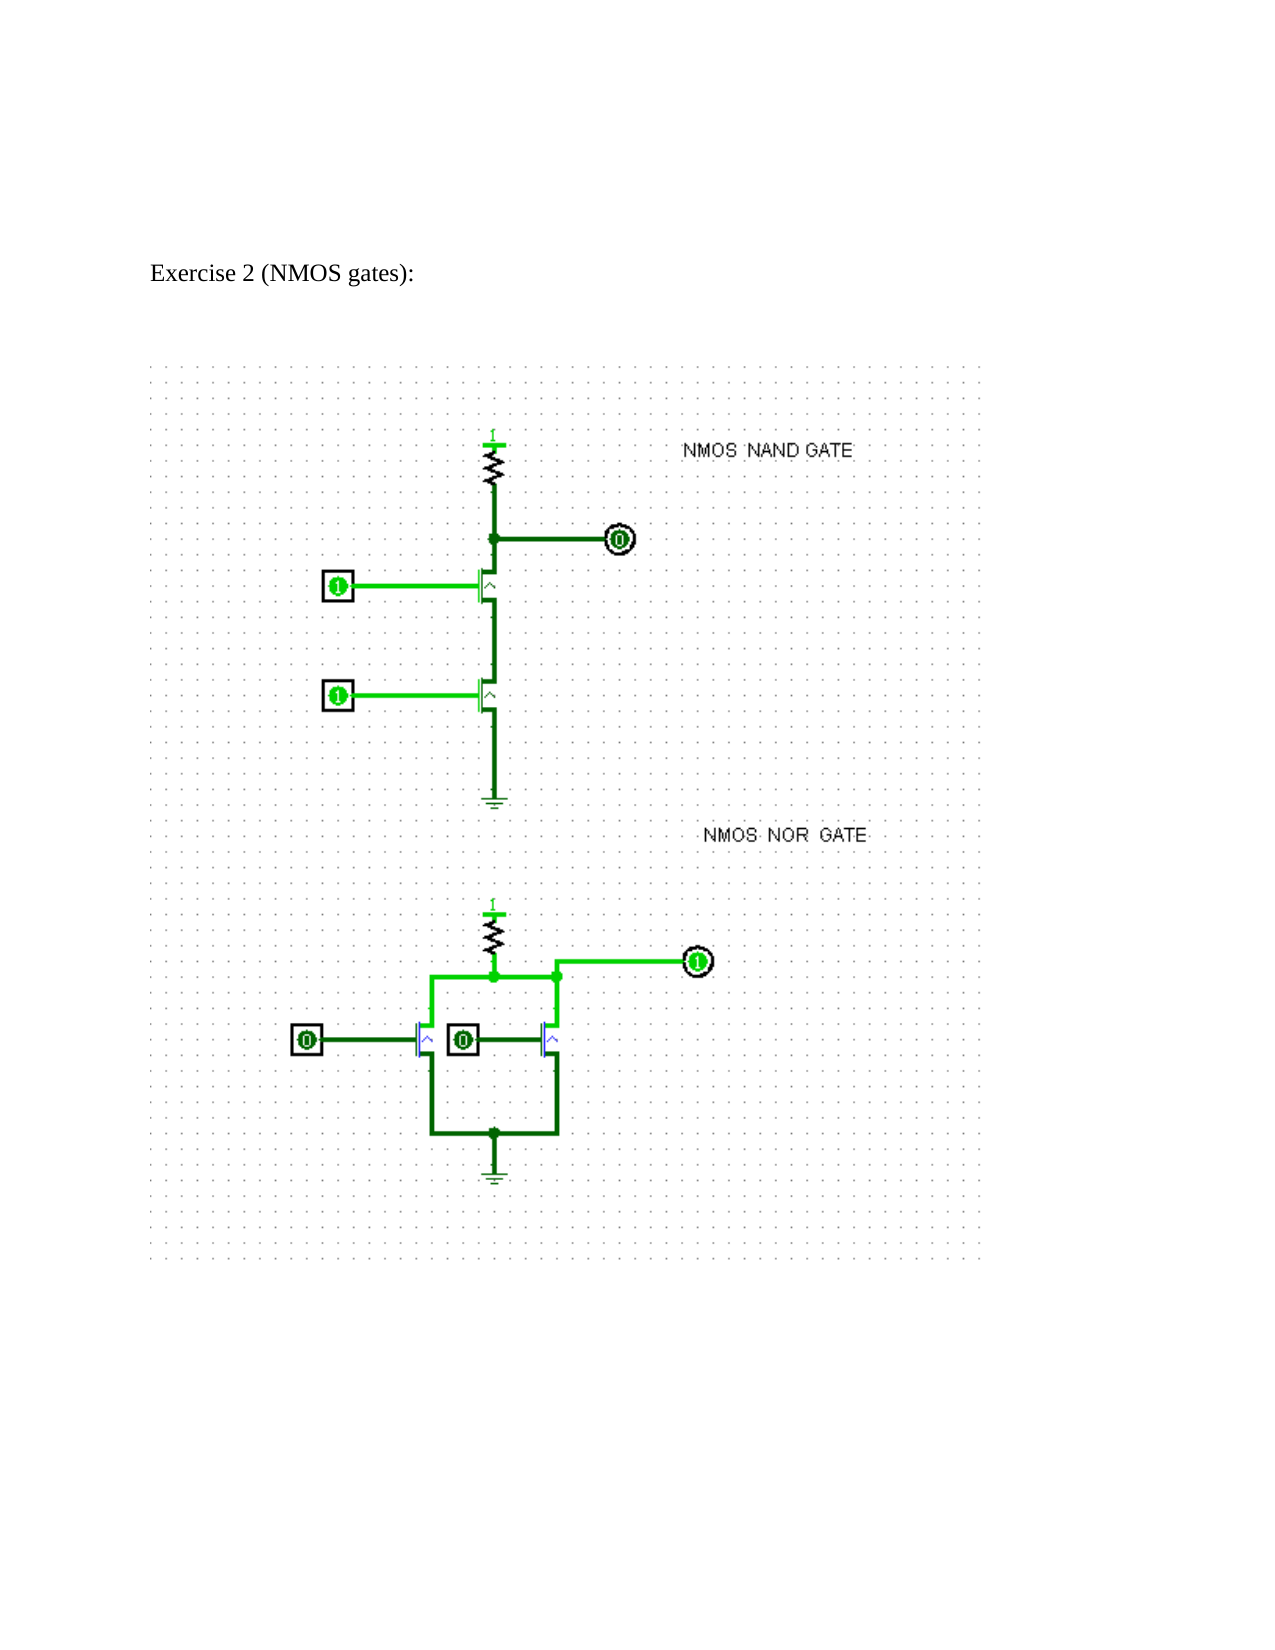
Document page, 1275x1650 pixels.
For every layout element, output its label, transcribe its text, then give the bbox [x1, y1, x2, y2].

text Exercise 2 (NMOS gates): [150, 258, 1125, 286]
picture [150, 365, 988, 1266]
